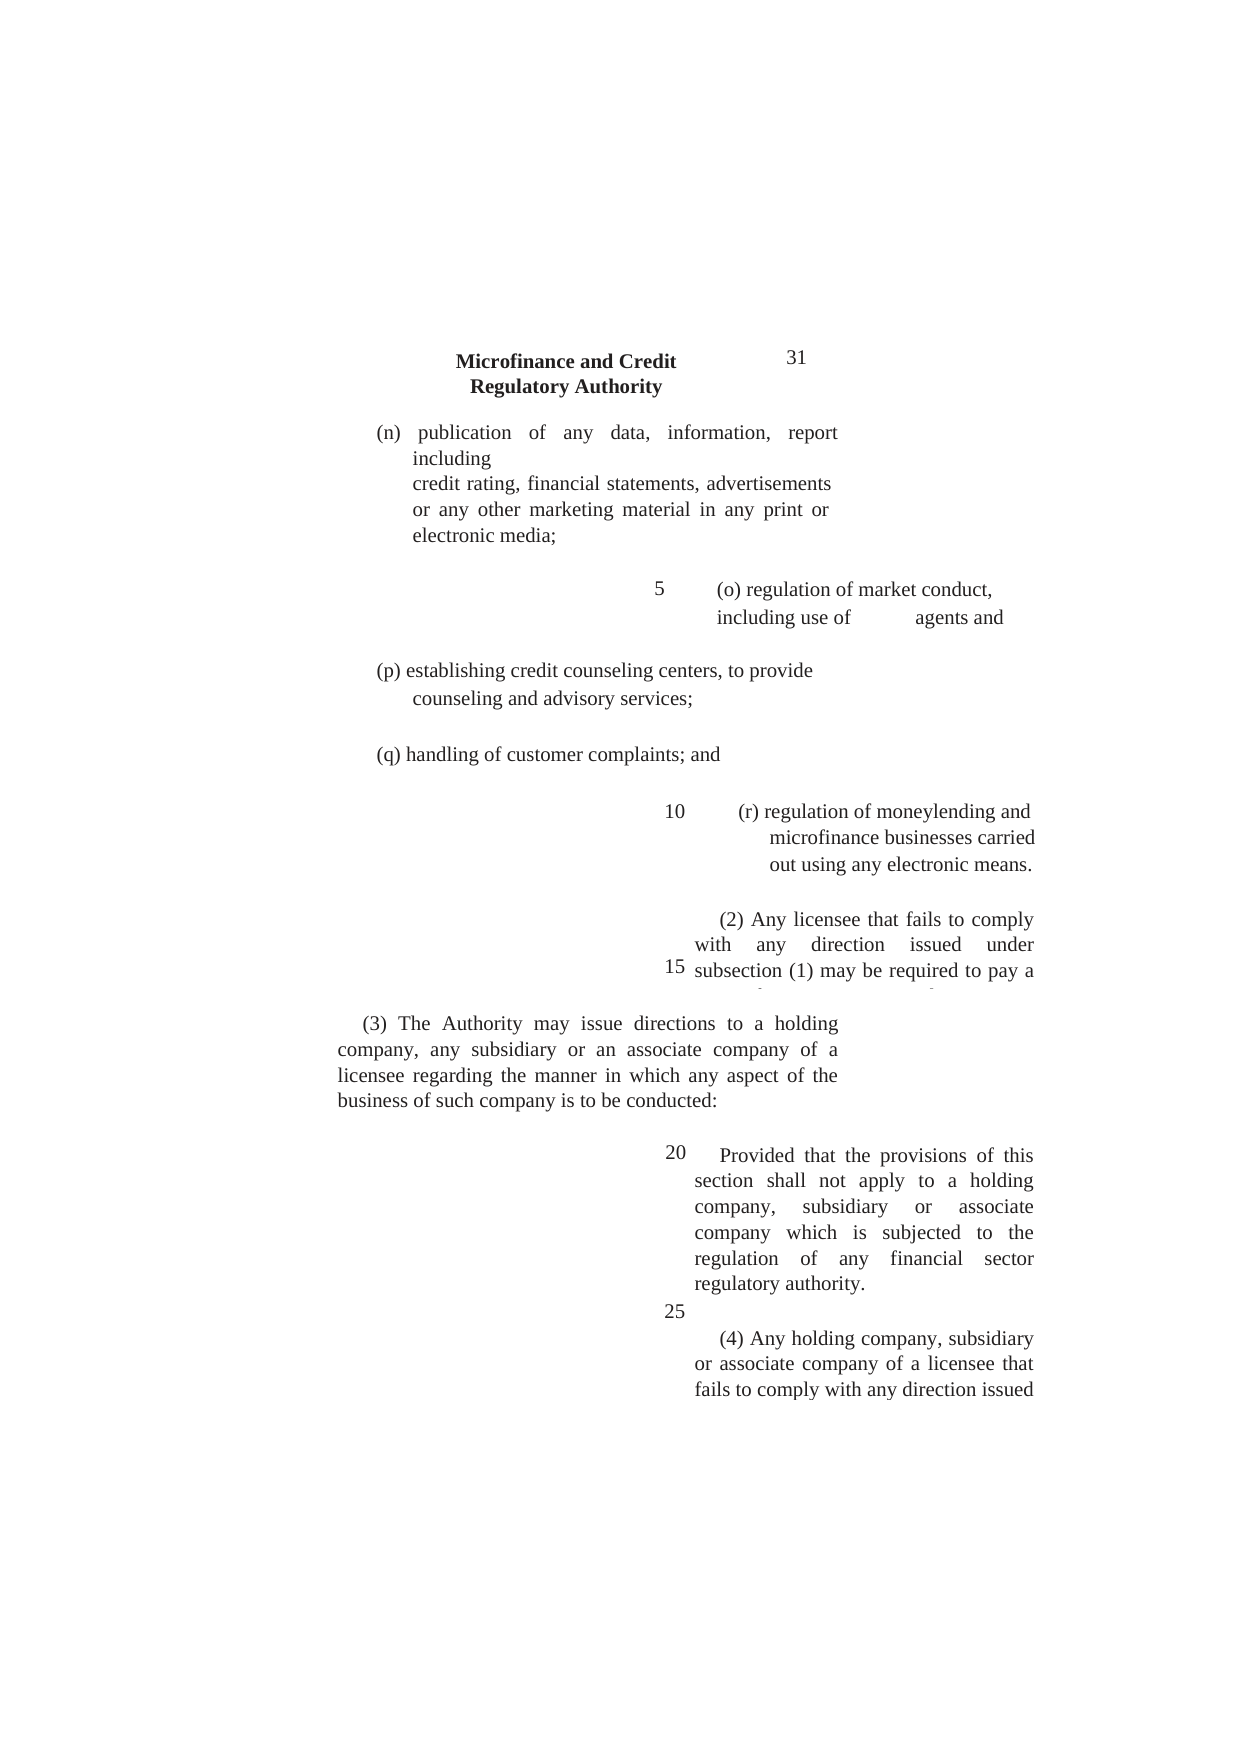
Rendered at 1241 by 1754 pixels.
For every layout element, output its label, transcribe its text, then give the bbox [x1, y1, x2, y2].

table_header 5 [220, 570, 690, 636]
table_header 10 15 [218, 792, 688, 989]
text (n) publication of any data, information, report including credit rating, financial statements, advertisements or any other marketing material in any print or electronic media; [376, 420, 838, 547]
table_header 31 [749, 345, 1219, 405]
text (p) establishing credit counseling centers, to provide counseling and advisory services; [376, 658, 850, 711]
table_header 20 25 [218, 1134, 688, 1399]
text (3) The Authority may issue directions to a holding company, any subsidiary or an associate company of a licensee regarding the manner in which any aspect of the business of such company is to be conducted: [337, 1011, 839, 1112]
table_header (o) regulation of market conduct, including use of agents and representatives and loan recoveries; [690, 570, 1160, 636]
text (q) handling of customer complaints; and [376, 742, 1090, 766]
table_header Provided that the provisions of this section shall not apply to a holding company, subsidiary or associate company which is subjected to the regulation of any financial sector regulatory authority. (4) Any holding company, subsidiary or associate company of a licensee that fails to comply with any direction issued under subsection (3) may be required to pay a sum of money as an administrative charge as may be determined by the Authority, not exceeding rupees two million. [688, 1134, 1158, 1399]
table_header Microfinance and Credit Regulatory Authority [279, 345, 748, 405]
table_header (r) regulation of moneylending and microfinance businesses carried out using any electronic means. (2) Any licensee that fails to comply with any direction issued under subsection (1) may be required to pay a sum of money as an administrative charge as may be determined by the Authority not exceeding rupees two million. [688, 792, 1158, 989]
